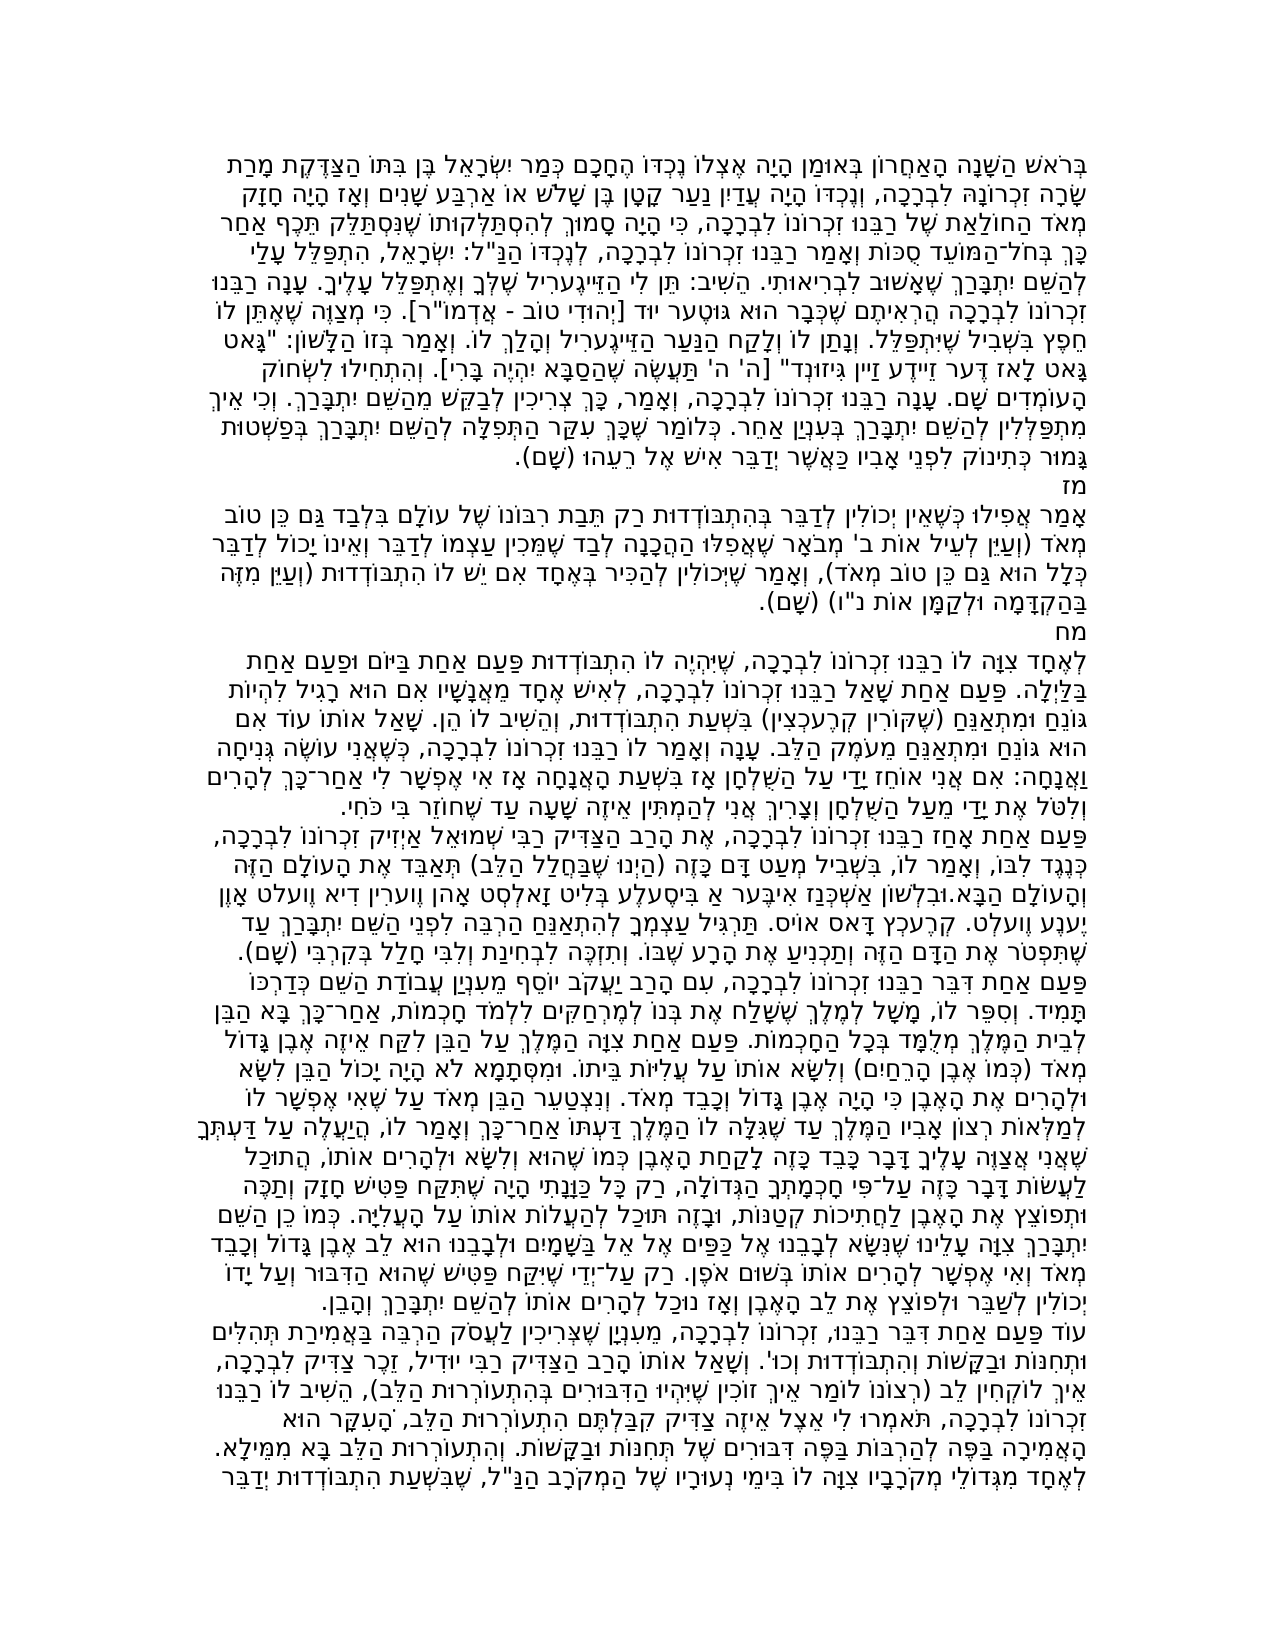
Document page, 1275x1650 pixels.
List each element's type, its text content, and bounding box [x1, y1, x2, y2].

text פַּעַם אַחַת אָחַז רַבֵּנוּ זִכְרוֹנוֹ לִבְרָכָה, אֶת הָרַב הַצַּדִּיק רַבִּי שְׁמוּאֵל אַיְזִיק זִכְרוֹנוֹ לִבְרָכָה, כְּנֶגֶד לִבּוֹ, וְאָמַר לוֹ, בִּשְׁבִיל מְעַט דָּם כָּזֶה (הַיְנוּ שֶׁבַּחֲלַל הַלֵּב) תְּאַבֵּד אֶת הָעוֹלָם הַזֶּה וְהָעוֹלָם הַבָּא.וּבִלְשׁוֹן אַשְׁכְּנַז אִיבֶּער אַ בִּיסֶעלֶע בְּלִיט זָאלְסְט אָהן וֶוערִין דִיא וֶועלט אָוֶן יֶענֶע וֶועלְט. קְרֶעכְץ דָּאס אוֹיס. תַּרְגִּיל עַצְמְךָ לְהִתְאַנֵּחַ הַרְבֵּה לִפְנֵי הַשֵּׁם יִתְבָּרַךְ עַד שֶׁתִּפְטֹר אֶת הַדָּם הַזֶּה וְתַכְנִיעַ אֶת הָרָע שֶׁבּוֹ. וְתִזְכֶּה לִבְחִינַת וְלִבִּי חָלַל בְּקִרְבִּי (שָׁם). [187, 821, 1087, 967]
text בְּרֹאשׁ הַשָּׁנָה הָאַחֲרוֹן בְּאוּמַן הָיָה אֶצְלוֹ נֶכְדּוֹ הֶחָכָם כְּמַר יִשְׂרָאֵל בֶּן בִּתּוֹ הַצַּדֶּקֶת מָרַת שָׂרָה זִכְרוֹנָהּ לִבְרָכָה, וְנֶכְדּוֹ הָיָה עֲדַיִן נַעַר קָטָן בֶּן שָׁלֹשׁ אוֹ אַרְבַּע שָׁנִים וְאָז הָיָה חָזָק מְאֹד הַחוֹלַאַת שֶׁל רַבֵּנוּ זִכְרוֹנוֹ לִבְרָכָה, כִּי הָיָה סָמוּךְ לְהִסְתַּלְּקוּתוֹ שֶׁנִּסְתַּלֵּק תֵּכֶף אַחַר כָּךְ בְּחֹל־הַמּוֹעֵד סֻכּוֹת וְאָמַר רַבֵּנוּ זִכְרוֹנוֹ לִבְרָכָה, לְנֶכְדּוֹ הַנַּ"ל: יִשְׂרָאֵל, הִתְפַּלֵּל עָלַי לְהַשֵּׁם יִתְבָּרַךְ שֶׁאָשׁוּב לִבְרִיאוּתִי. הֵשִׁיב: תֵּן לִי הַזֵּייגֶערִיל שֶׁלְּךָ וְאֶתְפַּלֵּל עָלֶיךָ. עָנָה רַבֵּנוּ זִכְרוֹנוֹ לִבְרָכָה הֲרְאִיתֶם שֶׁכְּבָר הוּא גּוּטֶער יוּד [יְהוּדִי טוֹב - אֲדְמוֹ"ר]. כִּי מְצַוֶּה שֶׁאֶתֵּן לוֹ חֵפֶץ בִּשְׁבִיל שֶׁיִּתְפַּלֵּל. וְנָתַן לוֹ וְלָקַח הַנַּעַר הַזֵּייגֶערִיל וְהָלַךְ לוֹ. וְאָמַר בְּזוֹ הַלָּשׁוֹן: "גָּאט גָּאט לָאז דֶּער זֵיידֶע זַיין גִּיזוּנְד" [ה' ה' תַּעֲשֶׂה שֶׁהַסַבָּא יִהְיֶה בָּרִי]. וְהִתְחִילוּ לִשְׂחוֹק הָעוֹמְדִים שָׁם. עָנָה רַבֵּנוּ זִכְרוֹנוֹ לִבְרָכָה, וְאָמַר, כָּךְ צְרִיכִין לְבַקֵּשׁ מֵהַשֵּׁם יִתְבָּרַךְ. וְכִי אֵיךְ מִתְפַּלְּלִין לְהַשֵּׁם יִתְבָּרַךְ בְּעִנְיַן אַחֵר. כְּלוֹמַר שֶׁכָּךְ עִקַּר הַתְּפִלָּה לְהַשֵּׁם יִתְבָּרַךְ בְּפַשְׁטוּת גָּמוּר כְּתִינוֹק לִפְנֵי אָבִיו כַּאֲשֶׁר יְדַבֵּר אִישׁ אֶל רֵעֵהוּ (שָׁם). [187, 150, 1087, 471]
text פַּעַם אַחַת דִּבֵּר רַבֵּנוּ זִכְרוֹנוֹ לִבְרָכָה, עִם הָרַב יַעֲקֹב יוֹסֵף מֵעִנְיַן עֲבוֹדַת הַשֵּׁם כְּדַרְכּוֹ תָּמִיד. וְסִפֵּר לוֹ, מָשָׁל לְמֶלֶךְ שֶׁשָּׁלַח אֶת בְּנוֹ לְמֶרְחַקִּים לִלְמֹד חָכְמוֹת, אַחַר־כָּךְ בָּא הַבֵּן לְבֵית הַמֶּלֶךְ מְלֻמָּד בְּכָל הַחָכְמוֹת. פַּעַם אַחַת צִוָּה הַמֶּלֶךְ עַל הַבֵּן לִקַּח אֵיזֶה אֶבֶן גָּדוֹל מְאֹד (כְּמוֹ אֶבֶן הָרֵחַיִם) וְלִשָּׂא אוֹתוֹ עַל עֲלִיּוֹת בֵּיתוֹ. וּמִסְּתָמָא לֹא הָיָה יָכוֹל הַבֵּן לִשָּׂא וּלְהָרִים אֶת הָאֶבֶן כִּי הָיָה אֶבֶן גָּדוֹל וְכָבֵד מְאֹד. וְנִצְטַעֵר הַבֵּן מְאֹד עַל שֶׁאִי אֶפְשָׁר לוֹ לְמַלְּאוֹת רְצוֹן אָבִיו הַמֶּלֶךְ עַד שֶׁגִּלָּה לוֹ הַמֶּלֶךְ דַּעְתּוֹ אַחַר־כָּךְ וְאָמַר לוֹ, הֲיַעֲלֶה עַל דַּעְתְּךָ שֶׁאֲנִי אֲצַוֶּה עָלֶיךָ דָּבָר כָּבֵד כָּזֶה לָקַחַת הָאֶבֶן כְּמוֹ שֶׁהוּא וְלִשָּׂא וּלְהָרִים אוֹתוֹ, הֲתוּכַל לַעֲשׂוֹת דָּבָר כָּזֶה עַל־פִּי חָכְמָתְךָ הַגְּדוֹלָה, רַק כָּל כַּוָּנָתִי הָיָה שֶׁתִּקַּח פַּטִּישׁ חָזָק וְתַכֶּה וּתְפוֹצֵץ אֶת הָאֶבֶן לַחֲתִיכוֹת קְטַנּוֹת, וּבָזֶה תּוּכַל לְהַעֲלוֹת אוֹתוֹ עַל הָעֲלִיָּה. כְּמוֹ כֵן הַשֵּׁם יִתְבָּרַךְ צִוָּה עָלֵינוּ שֶׁנִּשָּׂא לְבָבֵנוּ אֶל כַּפַּים אֶל אֵל בַּשָּׁמָיִם וּלְבָבֵנוּ הוּא לֵב אֶבֶן גָּדוֹל וְכָבֵד מְאֹד וְאִי אֶפְשָׁר לְהָרִים אוֹתוֹ בְּשׁוּם אֹפֶן. רַק עַל־יְדֵי שֶׁיִּקַּח פַּטִּישׁ שֶׁהוּא הַדִּבּוּר וְעַל יָדוֹ יְכוֹלִין לְשַׁבֵּר וּלְפוֹצֵץ אֶת לֵב הָאֶבֶן וְאָז נוּכַל לְהָרִים אוֹתוֹ לְהַשֵּׁם יִתְבָּרַךְ וְהָבֵן. [187, 967, 1087, 1317]
text לְאֶחָד צִוָּה לוֹ רַבֵּנוּ זִכְרוֹנוֹ לִבְרָכָה, שֶׁיִּהְיֶה לוֹ הִתְבּוֹדְדוּת פַּעַם אַחַת בַּיּוֹם וּפַעַם אַחַת בַּלַּיְלָה. פַּעַם אַחַת שָׁאַל רַבֵּנוּ זִכְרוֹנוֹ לִבְרָכָה, לְאִישׁ אֶחָד מֵאֲנָשָׁיו אִם הוּא רָגִיל לִהְיוֹת גּוֹנֵחַ וּמִתְאַנֵּחַ (שֶׁקּוֹרִין קְרֶעכְצִין) בִּשְׁעַת הִתְבּוֹדְדוּת, וְהֵשִׁיב לוֹ הֵן. שָׁאַל אוֹתוֹ עוֹד אִם הוּא גּוֹנֵחַ וּמִתְאַנֵּחַ מֵעֹמֶק הַלֵּב. עָנָה וְאָמַר לוֹ רַבֵּנוּ זִכְרוֹנוֹ לִבְרָכָה, כְּשֶׁאֲנִי עוֹשֶׂה גְּנִיחָה וַאֲנָחָה: אִם אֲנִי אוֹחֵז יָדַי עַל הַשֻּׁלְחָן אָז בִּשְׁעַת הָאֲנָחָה אָז אִי אֶפְשָׁר לִי אַחַר־כָּךְ לְהָרִים וְלִטֹּל אֶת יָדַי מֵעַל הַשֻּׁלְחָן וְצָרִיךְ אֲנִי לְהַמְתִּין אֵיזֶה שָׁעָה עַד שֶׁחוֹזֵר בִּי כֹּחִי. [187, 646, 1087, 821]
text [187, 1462, 1087, 1492]
text מז [187, 471, 1087, 500]
text מח [187, 617, 1087, 646]
text אָמַר אֲפִילוּ כְּשֶׁאֵין יְכוֹלִין לְדַבֵּר בְּהִתְבּוֹדְדוּת רַק תֵּבַת רִבּוֹנוֹ שֶׁל עוֹלָם בִּלְבַד גַּם כֵּן טוֹב מְאֹד (וְעַיֵּן לְעֵיל אוֹת ב' מְבֹאָר שֶׁאֲפִלּוּ הַהֲכָנָה לְבַד שֶׁמֵּכִין עַצְמוֹ לְדַבֵּר וְאֵינוֹ יָכוֹל לְדַבֵּר כְּלָל הוּא גַּם כֵּן טוֹב מְאֹד), וְאָמַר שֶׁיְּכוֹלִין לְהַכִּיר בְּאֶחָד אִם יֵשׁ לוֹ הִתְבּוֹדְדוּת (וְעַיֵּן מִזֶּה בַּהַקְדָּמָה וּלְקַמָּן אוֹת נ"ו) (שָׁם). [187, 500, 1087, 617]
text עוֹד פַּעַם אַחַת דִּבֵּר רַבֵּנוּ, זִכְרוֹנוֹ לִבְרָכָה, מֵעִנְיָן שֶׁצְּרִיכִין לַעֲסֹק הַרְבֵּה בַּאֲמִירַת תְּהִלִּים וּתְחִנּוֹת וּבַקָּשׁוֹת וְהִתְבּוֹדְדוּת וְכוּ'. וְשָׁאַל אוֹתוֹ הָרַב הַצַּדִּיק רַבִּי יוּדִיל, זֵכֶר צַדִּיק לִבְרָכָה, אֵיךְ לוֹקְחִין לֵב (רְצוֹנוֹ לוֹמַר אֵיךְ זוֹכִין שֶׁיִּהְיוּ הַדִּבּוּרִים בְּהִתְעוֹרְרוּת הַלֵּב), הֵשִׁיב לוֹ רַבֵּנוּ זִכְרוֹנוֹ לִבְרָכָה, תֹּאמְרוּ לִי אֵצֶל אֵיזֶה צַדִּיק קִבַּלְתֶּם הִתְעוֹרְרוּת הַלֵּב, ֹֹֹהָעִקָּר הוּא הָאֲמִירָה בַּפֶּה לְהַרְבּוֹת בַּפֶּה דִּבּוּרִים שֶׁל תְּחִנּוֹת וּבַקָּשׁוֹת. וְהִתְעוֹרְרוּת הַלֵּב בָּא מִמֵּילָא. [187, 1317, 1087, 1462]
